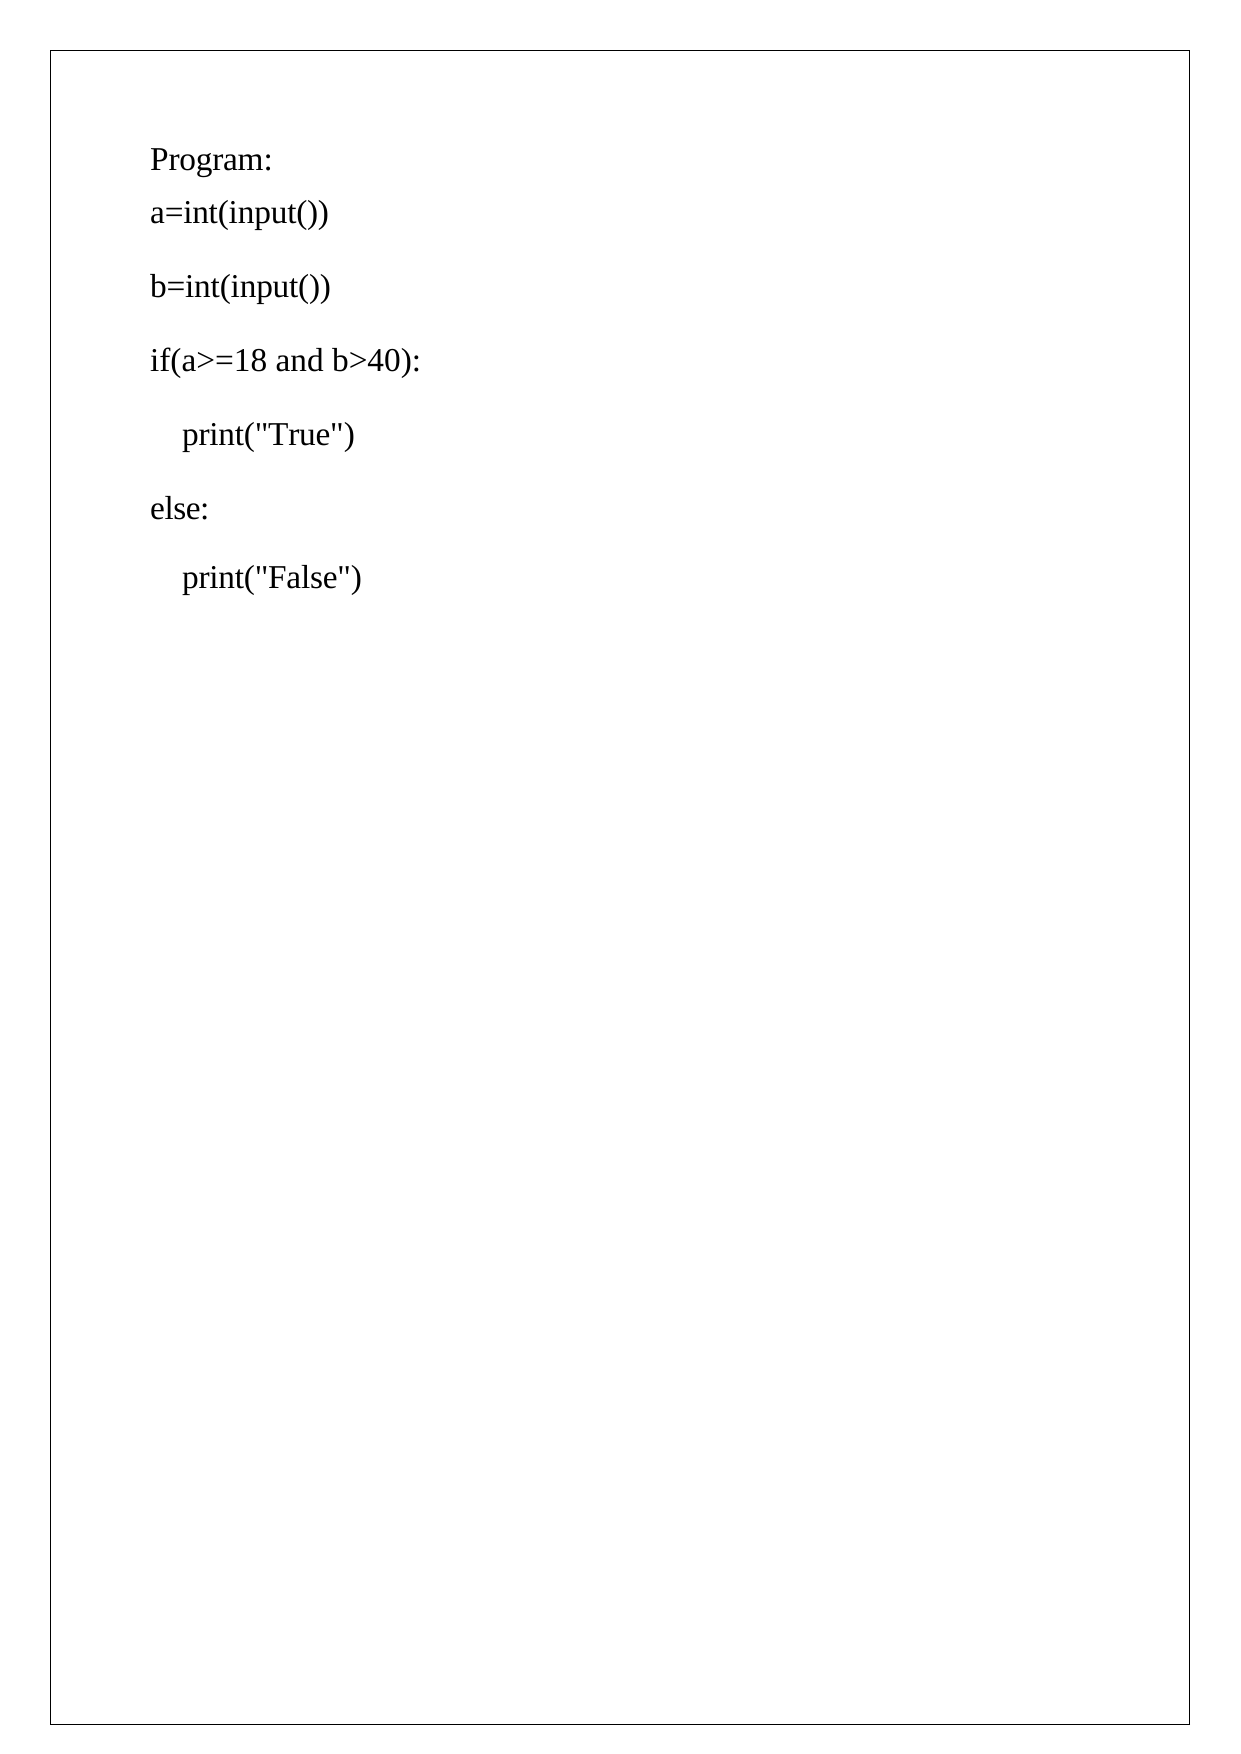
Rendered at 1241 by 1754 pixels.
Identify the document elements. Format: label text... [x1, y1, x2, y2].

text a=int(input()) b=int(input()) if(a>=18 and b>40): [150, 192, 441, 378]
text print("False") [182, 562, 1136, 595]
subtitle Program: [150, 139, 1136, 178]
text print("True") else: [150, 414, 377, 526]
